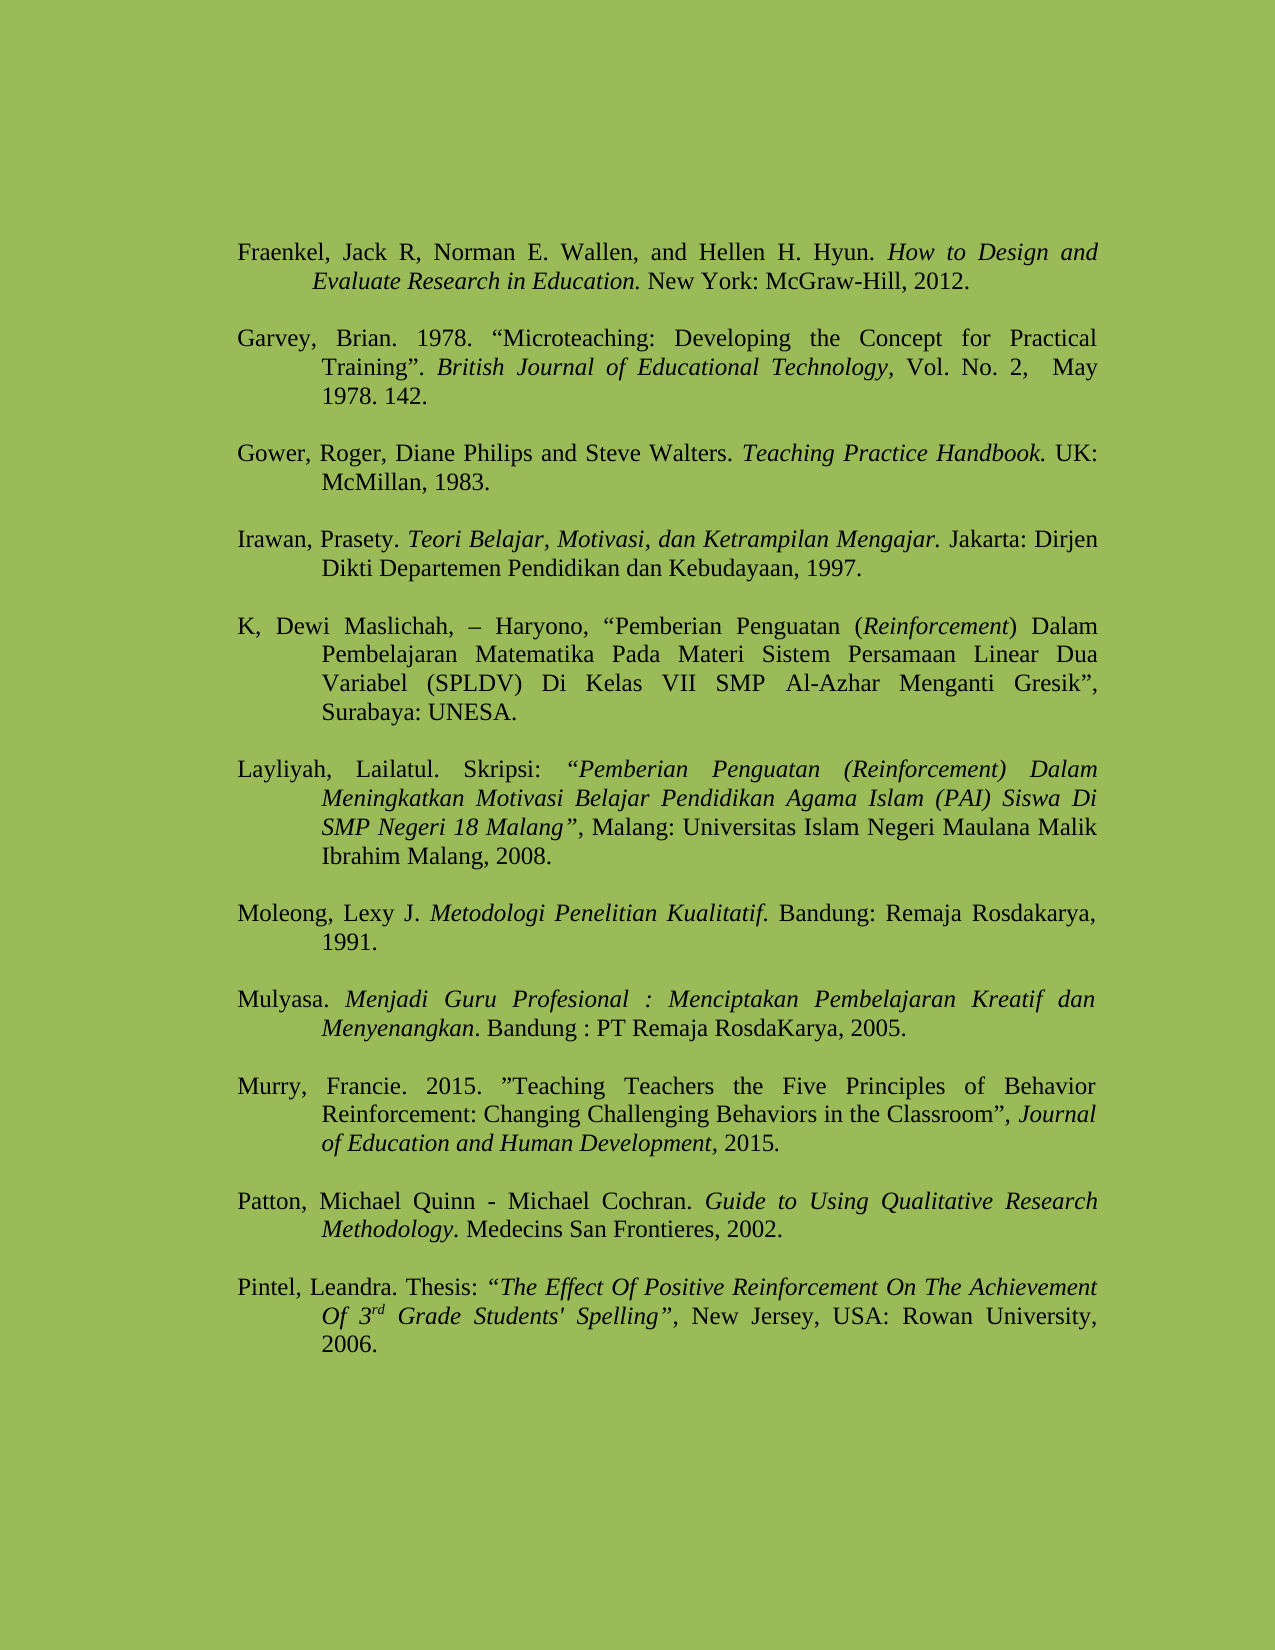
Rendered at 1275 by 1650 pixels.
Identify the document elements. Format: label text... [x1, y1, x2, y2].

text Gower, Roger, Diane Philips and Steve Walters. Teaching Practice Handbook. UK: McMillan, 1983. [237, 438, 1098, 496]
text Mulyasa. Menjadi Guru Profesional : Menciptakan Pembelajaran Kreatif dan Menyenangkan. Bandung : PT Remaja RosdaKarya, 2005. [237, 984, 1096, 1042]
text K, Dewi Maslichah, – Haryono, “Pemberian Penguatan (Reinforcement) Dalam Pembelajaran Matematika Pada Materi Sistem Persamaan Linear Dua Variabel (SPLDV) Di Kelas VII SMP Al-Azhar Menganti Gresik”, Surabaya: UNESA. [237, 611, 1098, 726]
text Moleong, Lexy J. Metodologi Penelitian Kualitatif. Bandung: Remaja Rosdakarya, 1991. [237, 898, 1096, 956]
text Patton, Michael Quinn - Michael Cochran. Guide to Using Qualitative Research Methodology. Medecins San Frontieres, 2002. [237, 1186, 1098, 1243]
text Fraenkel, Jack R, Norman E. Wallen, and Hellen H. Hyun. How to Design and Evaluate Research in Education. New York: McGraw-Hill, 2012. [237, 237, 1098, 294]
text Garvey, Brian. 1978. “Microteaching: Developing the Concept for Practical Training”. British Journal of Educational Technology, Vol. No. 2, May 1978. 142. [237, 323, 1098, 409]
text Murry, Francie. 2015. ”Teaching Teachers the Five Principles of Behavior Reinforcement: Changing Challenging Behaviors in the Classroom”, Journal of Education and Human Development, 2015. [237, 1071, 1096, 1157]
text Irawan, Prasety. Teori Belajar, Motivasi, dan Ketrampilan Mengajar. Jakarta: Dirjen Dikti Departemen Pendidikan dan Kebudayaan, 1997. [237, 524, 1098, 582]
text Layliyah, Lailatul. Skripsi: “Pemberian Penguatan (Reinforcement) Dalam Meningkatkan Motivasi Belajar Pendidikan Agama Islam (PAI) Siswa Di SMP Negeri 18 Malang”, Malang: Universitas Islam Negeri Maulana Malik Ibrahim Malang, 2008. [237, 754, 1098, 869]
text Pintel, Leandra. Thesis: “The Effect Of Positive Reinforcement On The Achievement Of 3rd Grade Students' Spelling”, New Jersey, USA: Rowan University, 2006. [237, 1272, 1098, 1358]
